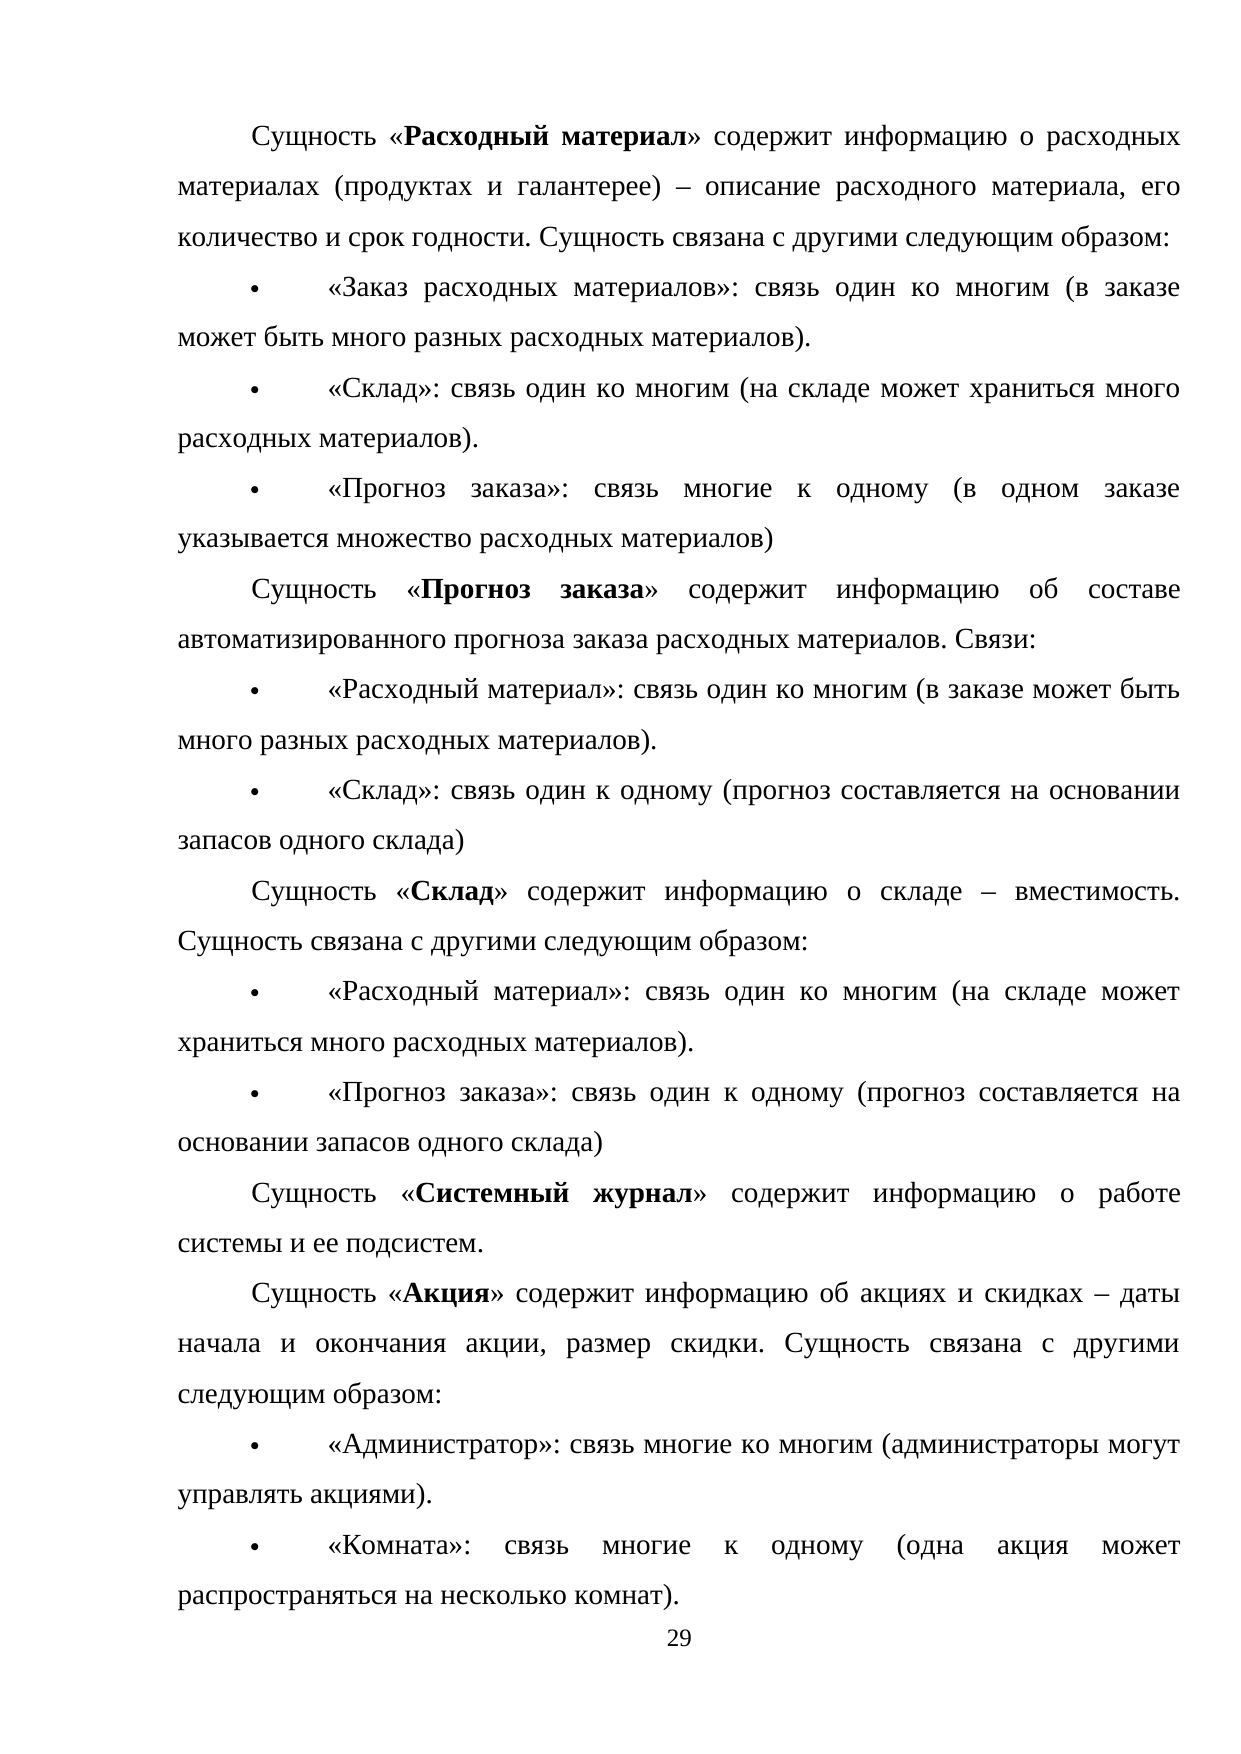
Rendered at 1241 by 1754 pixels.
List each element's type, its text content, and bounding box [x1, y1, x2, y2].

text Сущность «Акция» содержит информацию об акциях и скидках – даты начала и окончания акции, размер скидки. Сущность связана с другими следующим образом: [177, 1275, 1181, 1409]
list «Комната»: связь многие к одному (одна акция может распространяться на несколько комнат). [177, 1527, 1181, 1611]
text Сущность «Системный журнал» содержит информацию о работе системы и ее подсистем. [177, 1175, 1181, 1258]
text Сущность «Прогноз заказа» содержит информацию об составе автоматизированного прогноза заказа расходных материалов. Связи: [177, 571, 1181, 655]
list «Заказ расходных материалов»: связь один ко многим (в заказе может быть много разных расходных материалов). [177, 269, 1181, 353]
list «Склад»: связь один ко многим (на складе может храниться много расходных материалов). [177, 370, 1181, 453]
list «Прогноз заказа»: связь многие к одному (в одном заказе указывается множество расходных материалов) [177, 470, 1181, 554]
list «Расходный материал»: связь один ко многим (в заказе может быть много разных расходных материалов). [177, 672, 1181, 755]
list «Прогноз заказа»: связь один к одному (прогноз составляется на основании запасов одного склада) [177, 1074, 1181, 1158]
list «Администратор»: связь многие ко многим (администраторы могут управлять акциями). [177, 1426, 1181, 1510]
text Сущность «Склад» содержит информацию о складе – вместимость. Сущность связана с другими следующим образом: [177, 873, 1181, 957]
text Сущность «Расходный материал» содержит информацию о расходных материалах (продуктах и галантерее) – описание расходного материала, его количество и срок годности. Сущность связана с другими следующим образом: [177, 118, 1181, 252]
list «Склад»: связь один к одному (прогноз составляется на основании запасов одного склада) [177, 772, 1181, 856]
list «Расходный материал»: связь один ко многим (на складе может храниться много расходных материалов). [177, 973, 1181, 1057]
